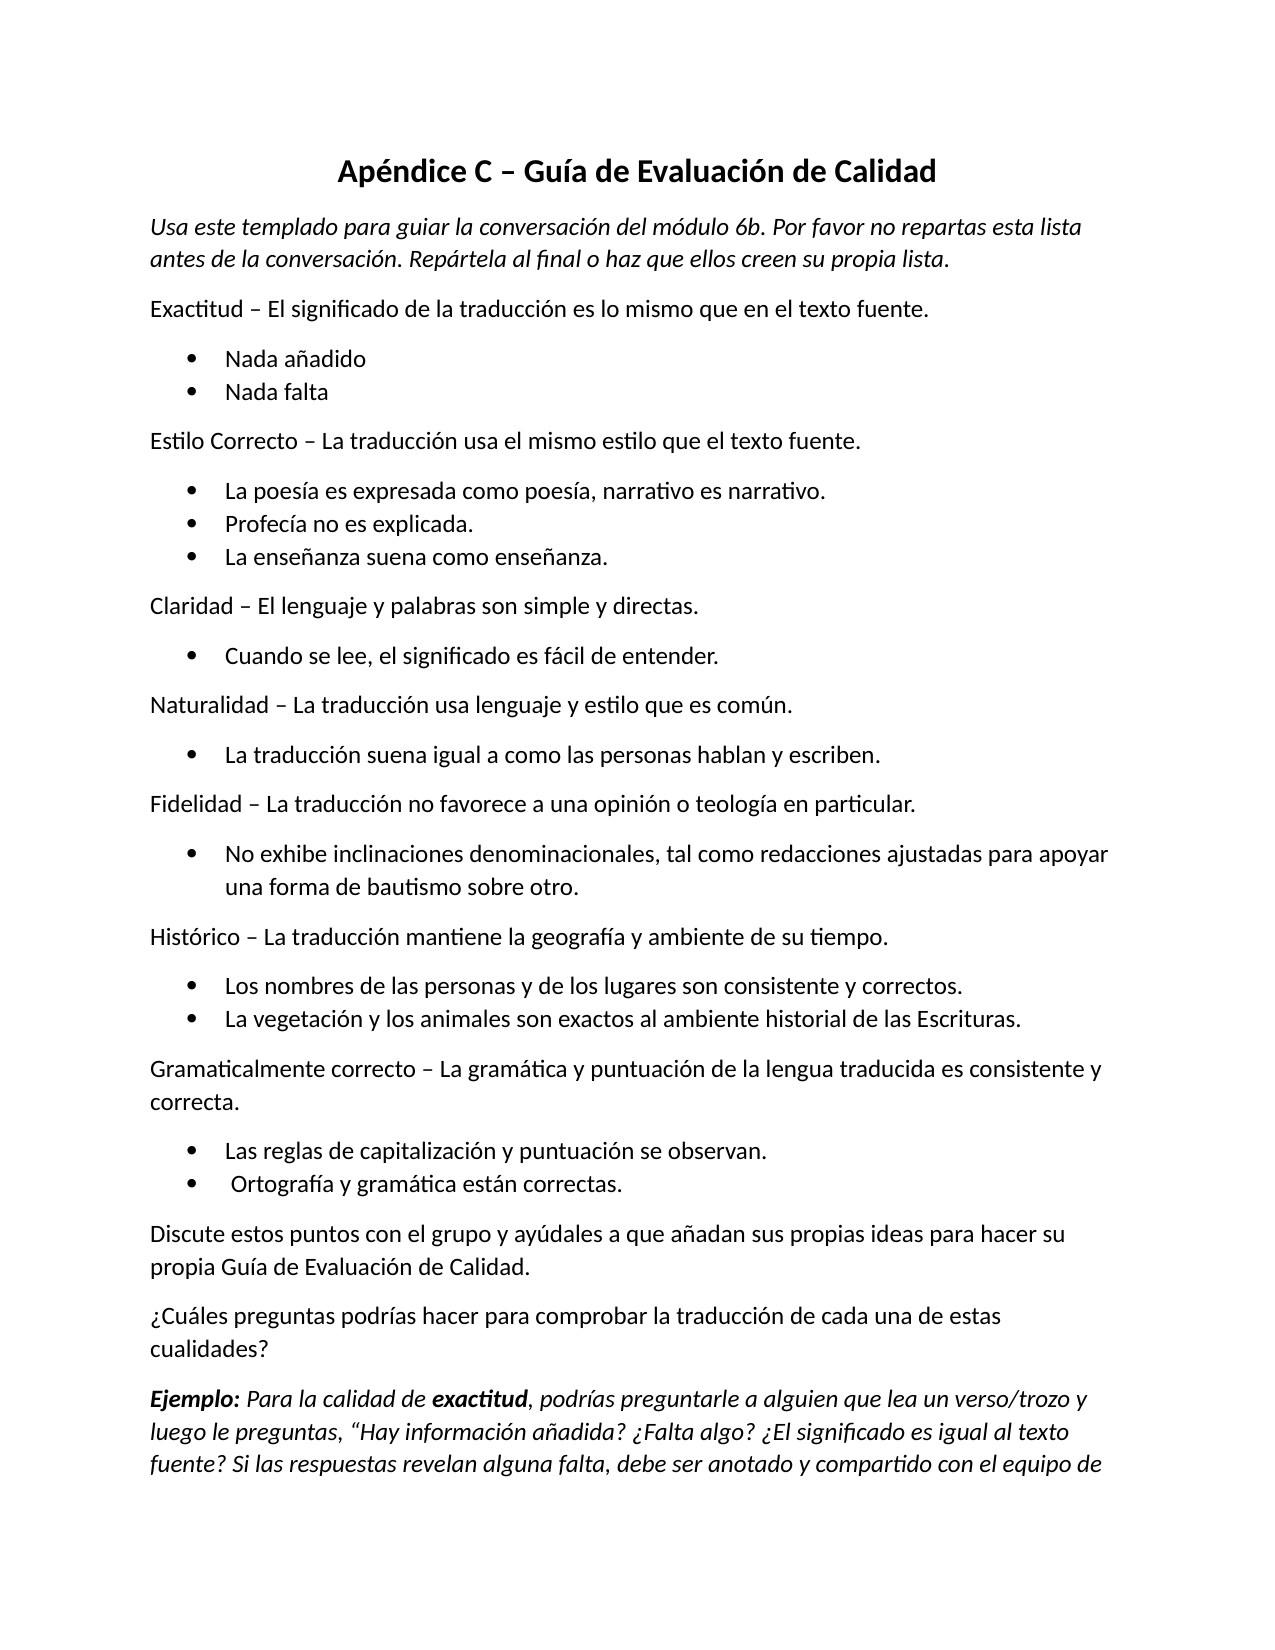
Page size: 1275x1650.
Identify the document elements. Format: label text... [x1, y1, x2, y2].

text Histórico – La traducción mantiene la geografía y ambiente de su tiempo. [150, 921, 1125, 951]
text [150, 1383, 1125, 1479]
list Profecía no es explicada. [187, 508, 1125, 538]
list La enseñanza suena como enseñanza. [187, 541, 1125, 571]
text Exactitud – El significado de la traducción es lo mismo que en el texto fuente. [150, 293, 1125, 324]
list Los nombres de las personas y de los lugares son consistente y correctos. [187, 970, 1125, 1001]
text Claridad – El lenguaje y palabras son simple y directas. [150, 590, 1125, 621]
list Las reglas de capitalización y puntuación se observan. [187, 1135, 1125, 1166]
list Cuando se lee, el significado es fácil de entender. [187, 640, 1125, 670]
text Gramaticalmente correcto – La gramática y puntuación de la lengua traducida es consistente y correcta. [150, 1053, 1125, 1116]
list La vegetación y los animales son exactos al ambiente historial de las Escrituras. [187, 1003, 1125, 1034]
text Naturalidad – La traducción usa lenguaje y estilo que es común. [150, 689, 1125, 720]
text Fidelidad – La traducción no favorece a una opinión o teología en particular. [150, 788, 1125, 819]
list No exhibe inclinaciones denominacionales, tal como redacciones ajustadas para apoyar una forma de bautismo sobre otro. [187, 838, 1125, 902]
list Nada falta [187, 376, 1125, 406]
list La poesía es expresada como poesía, narrativo es narrativo. [187, 475, 1125, 505]
list La traducción suena igual a como las personas hablan y escriben. [187, 739, 1125, 769]
text ¿Cuáles preguntas podrías hacer para comprobar la traducción de cada una de estas cualidades? [150, 1300, 1125, 1364]
text Estilo Correcto – La traducción usa el mismo estilo que el texto fuente. [150, 425, 1125, 456]
text Usa este templado para guiar la conversación del módulo 6b. Por favor no repartas esta lista antes de la conversación. Repártela al final o haz que ellos creen su propia lista. [150, 211, 1125, 274]
list Ortografía y gramática están correctas. [187, 1168, 1125, 1199]
list Nada añadido [187, 343, 1125, 373]
text Discute estos puntos con el grupo y ayúdales a que añadan sus propias ideas para hacer su propia Guía de Evaluación de Calidad. [150, 1218, 1125, 1281]
text Apéndice C – Guía de Evaluación de Calidad [150, 150, 1125, 191]
